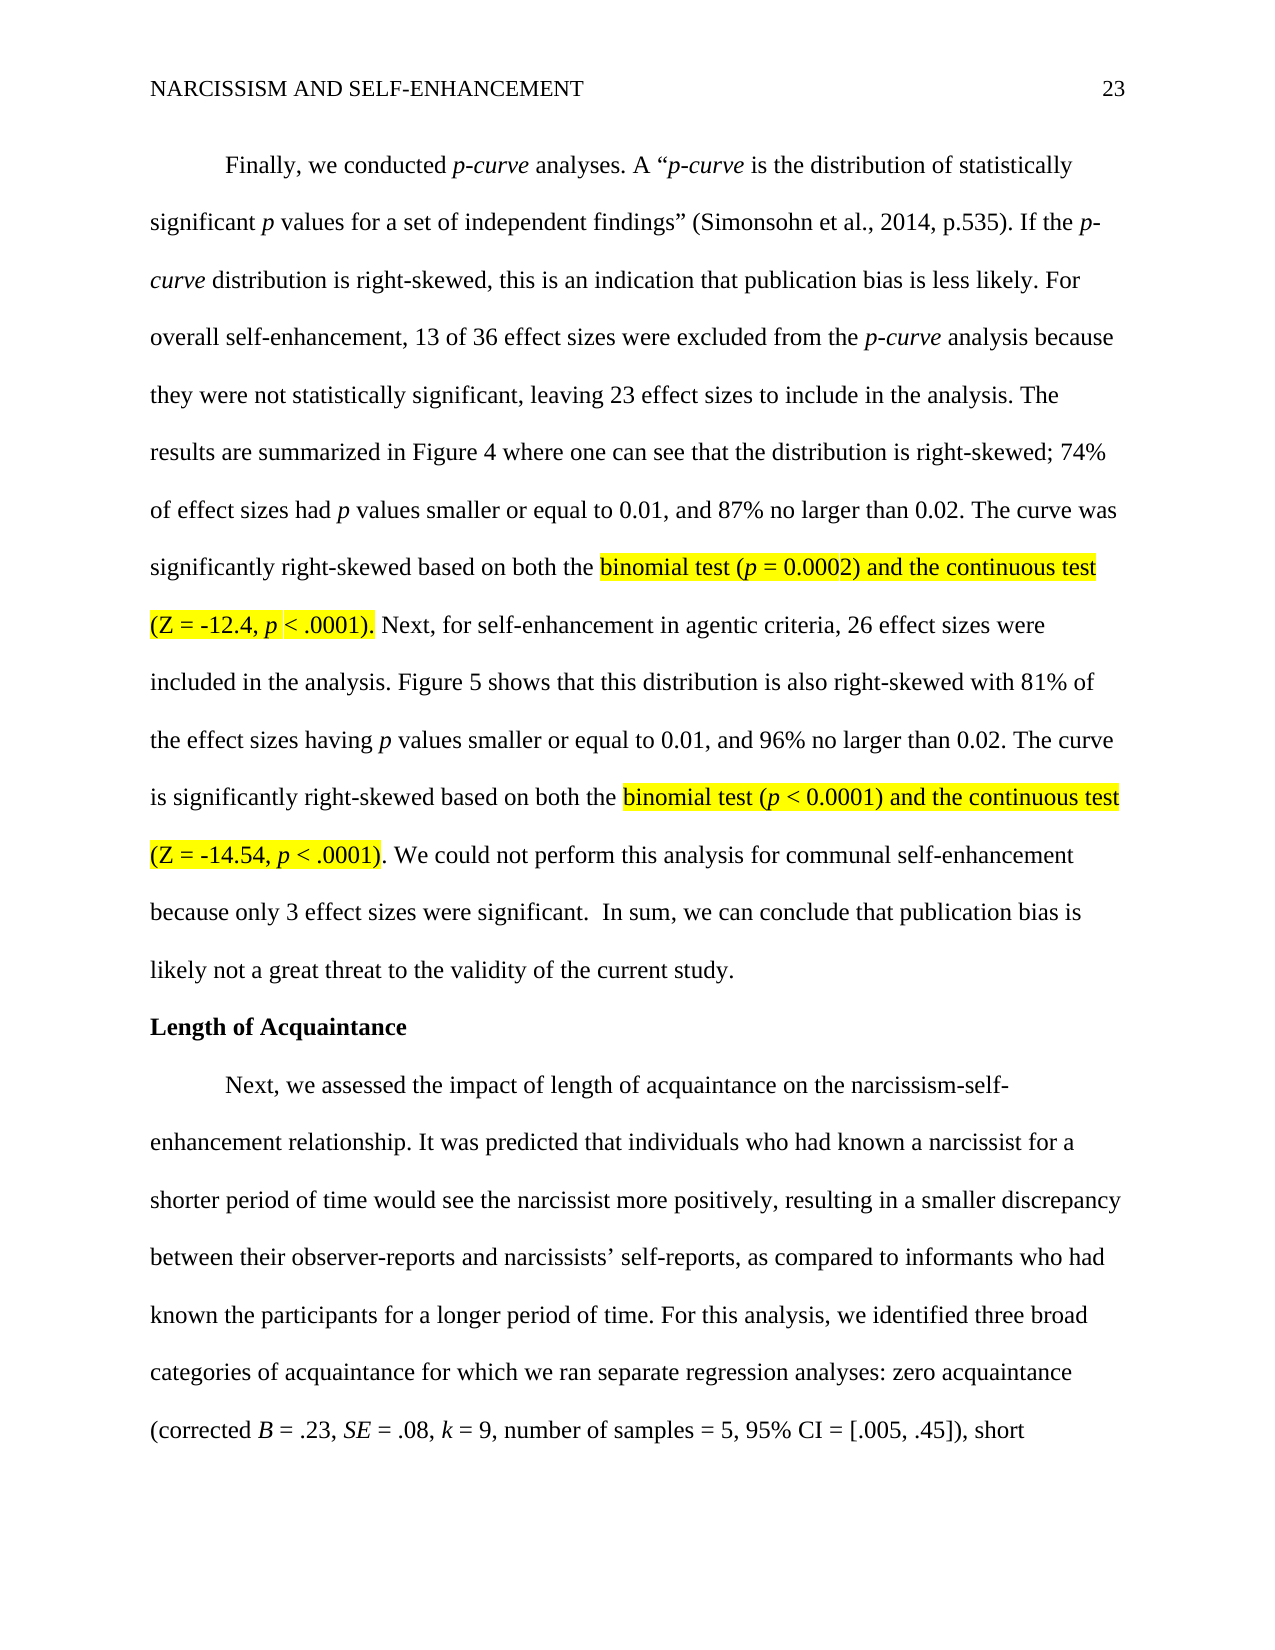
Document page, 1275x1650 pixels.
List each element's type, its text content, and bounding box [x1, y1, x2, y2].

text Finally, we conducted p-curve analyses. A “p-curve is the distribution of statistically significant p values for a set of independent findings” (Simonsohn et al., 2014, p.535). If the p-curve distribution is right-skewed, this is an indication that publication bias is less likely. For overall self-enhancement, 13 of 36 effect sizes were excluded from the p-curve analysis because they were not statistically significant, leaving 23 effect sizes to include in the analysis. The results are summarized in Figure 4 where one can see that the distribution is right-skewed; 74% of effect sizes had p values smaller or equal to 0.01, and 87% no larger than 0.02. The curve was significantly right-skewed based on both the binomial test (p = 0.0002) and the continuous test (Z = -12.4, p < .0001). Next, for self-enhancement in agentic criteria, 26 effect sizes were included in the analysis. Figure 5 shows that this distribution is also right-skewed with 81% of the effect sizes having p values smaller or equal to 0.01, and 96% no larger than 0.02. The curve is significantly right-skewed based on both the binomial test (p < 0.0001) and the continuous test (Z = -14.54, p < .0001). We could not perform this analysis for communal self-enhancement because only 3 effect sizes were significant. In sum, we can conclude that publication bias is likely not a great threat to the validity of the current study. [150, 150, 1125, 984]
text Length of Acquaintance [150, 1012, 1125, 1041]
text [150, 1070, 1125, 1444]
